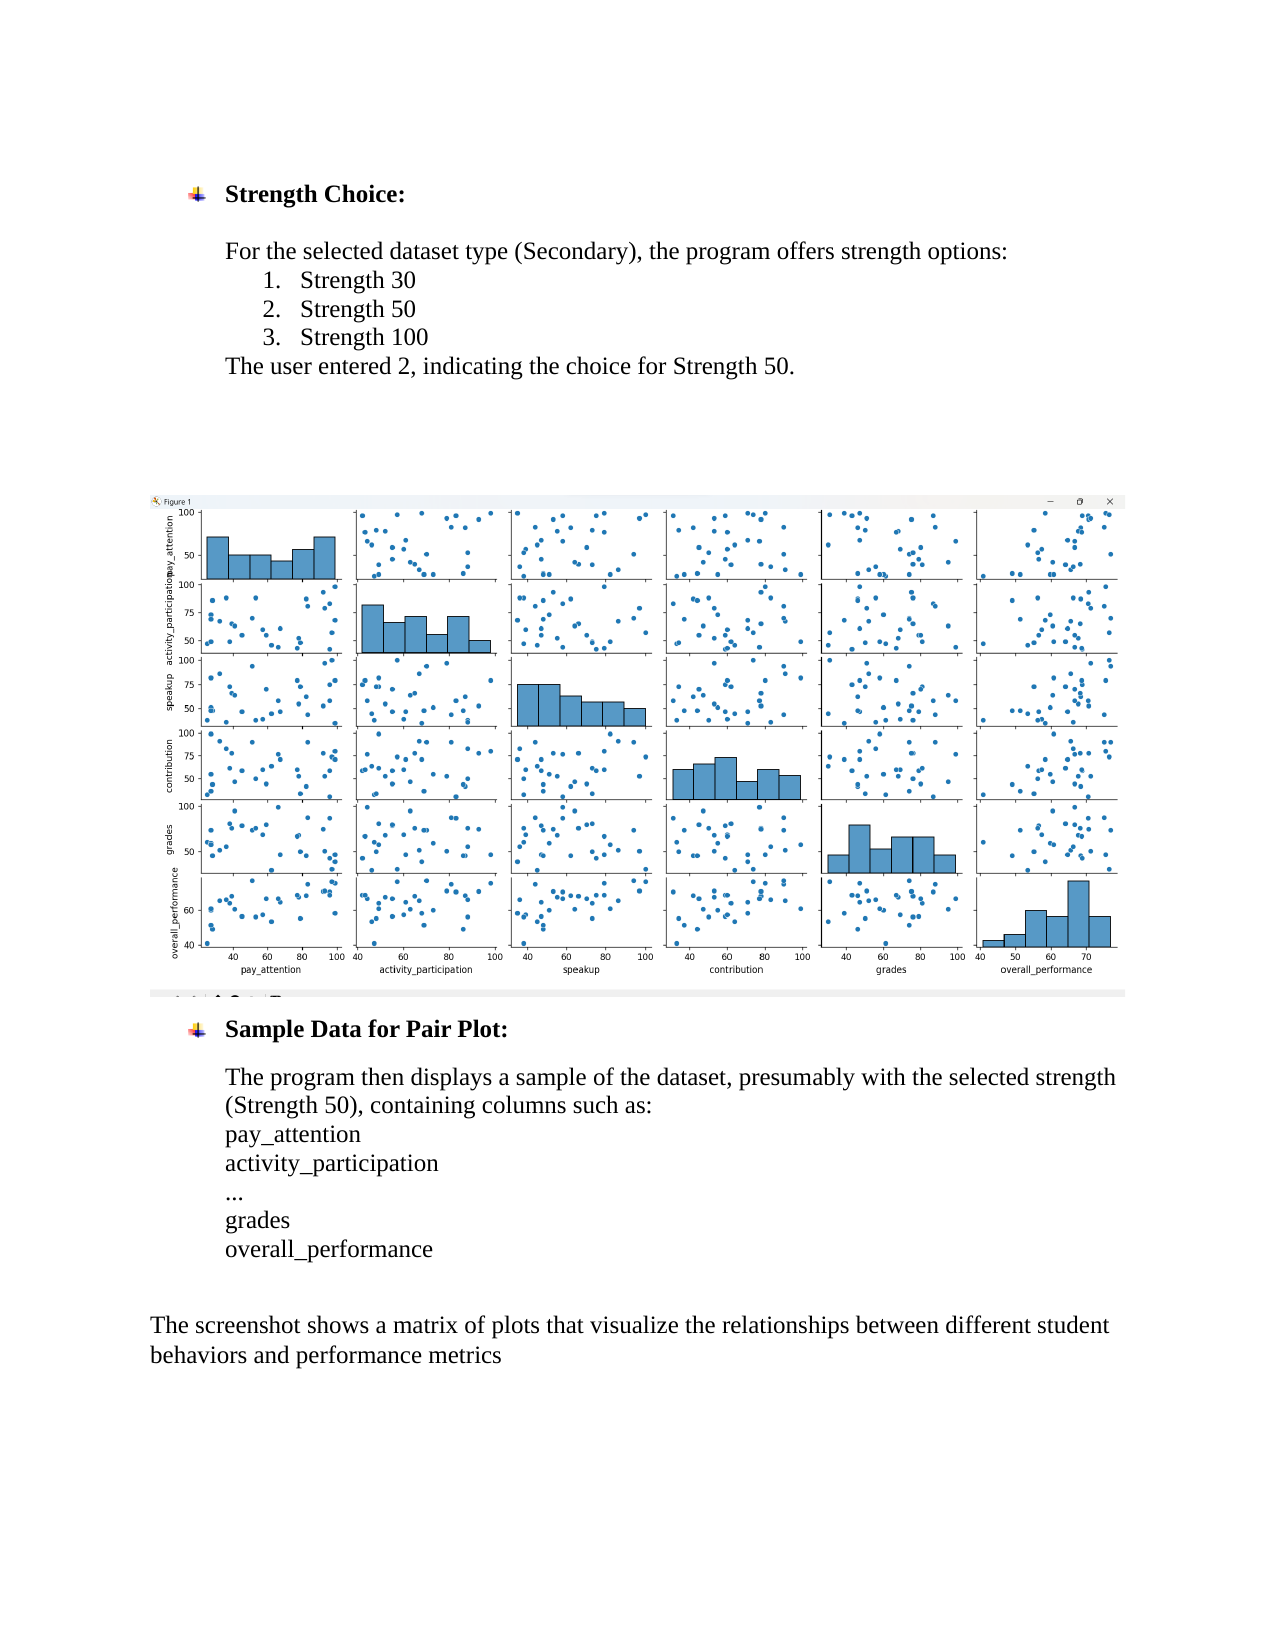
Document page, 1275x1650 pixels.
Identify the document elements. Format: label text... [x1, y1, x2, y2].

text ... [225, 1177, 1125, 1205]
list Sample Data for Pair Plot: [187, 1014, 1125, 1043]
text The user entered 2, indicating the choice for Strength 50. [225, 351, 1125, 380]
picture [150, 495, 1125, 997]
text The screenshot shows a matrix of plots that visualize the relationships between different student behaviors and performance metrics [150, 1310, 1125, 1369]
list Strength 100 [262, 322, 1125, 351]
text The program then displays a sample of the dataset, presumably with the selected strength (Strength 50), containing columns such as: [225, 1062, 1125, 1119]
list Strength 50 [262, 294, 1125, 322]
picture [188, 1021, 206, 1038]
text grades [225, 1205, 1125, 1234]
picture [188, 185, 206, 202]
text overall_performance [225, 1234, 1125, 1263]
list Strength 30 [262, 265, 1125, 294]
text pay_attention [225, 1119, 1125, 1148]
list Strength Choice: [187, 179, 1125, 207]
text activity_participation [225, 1148, 1125, 1177]
text For the selected dataset type (Secondary), the program offers strength options: [225, 236, 1125, 265]
